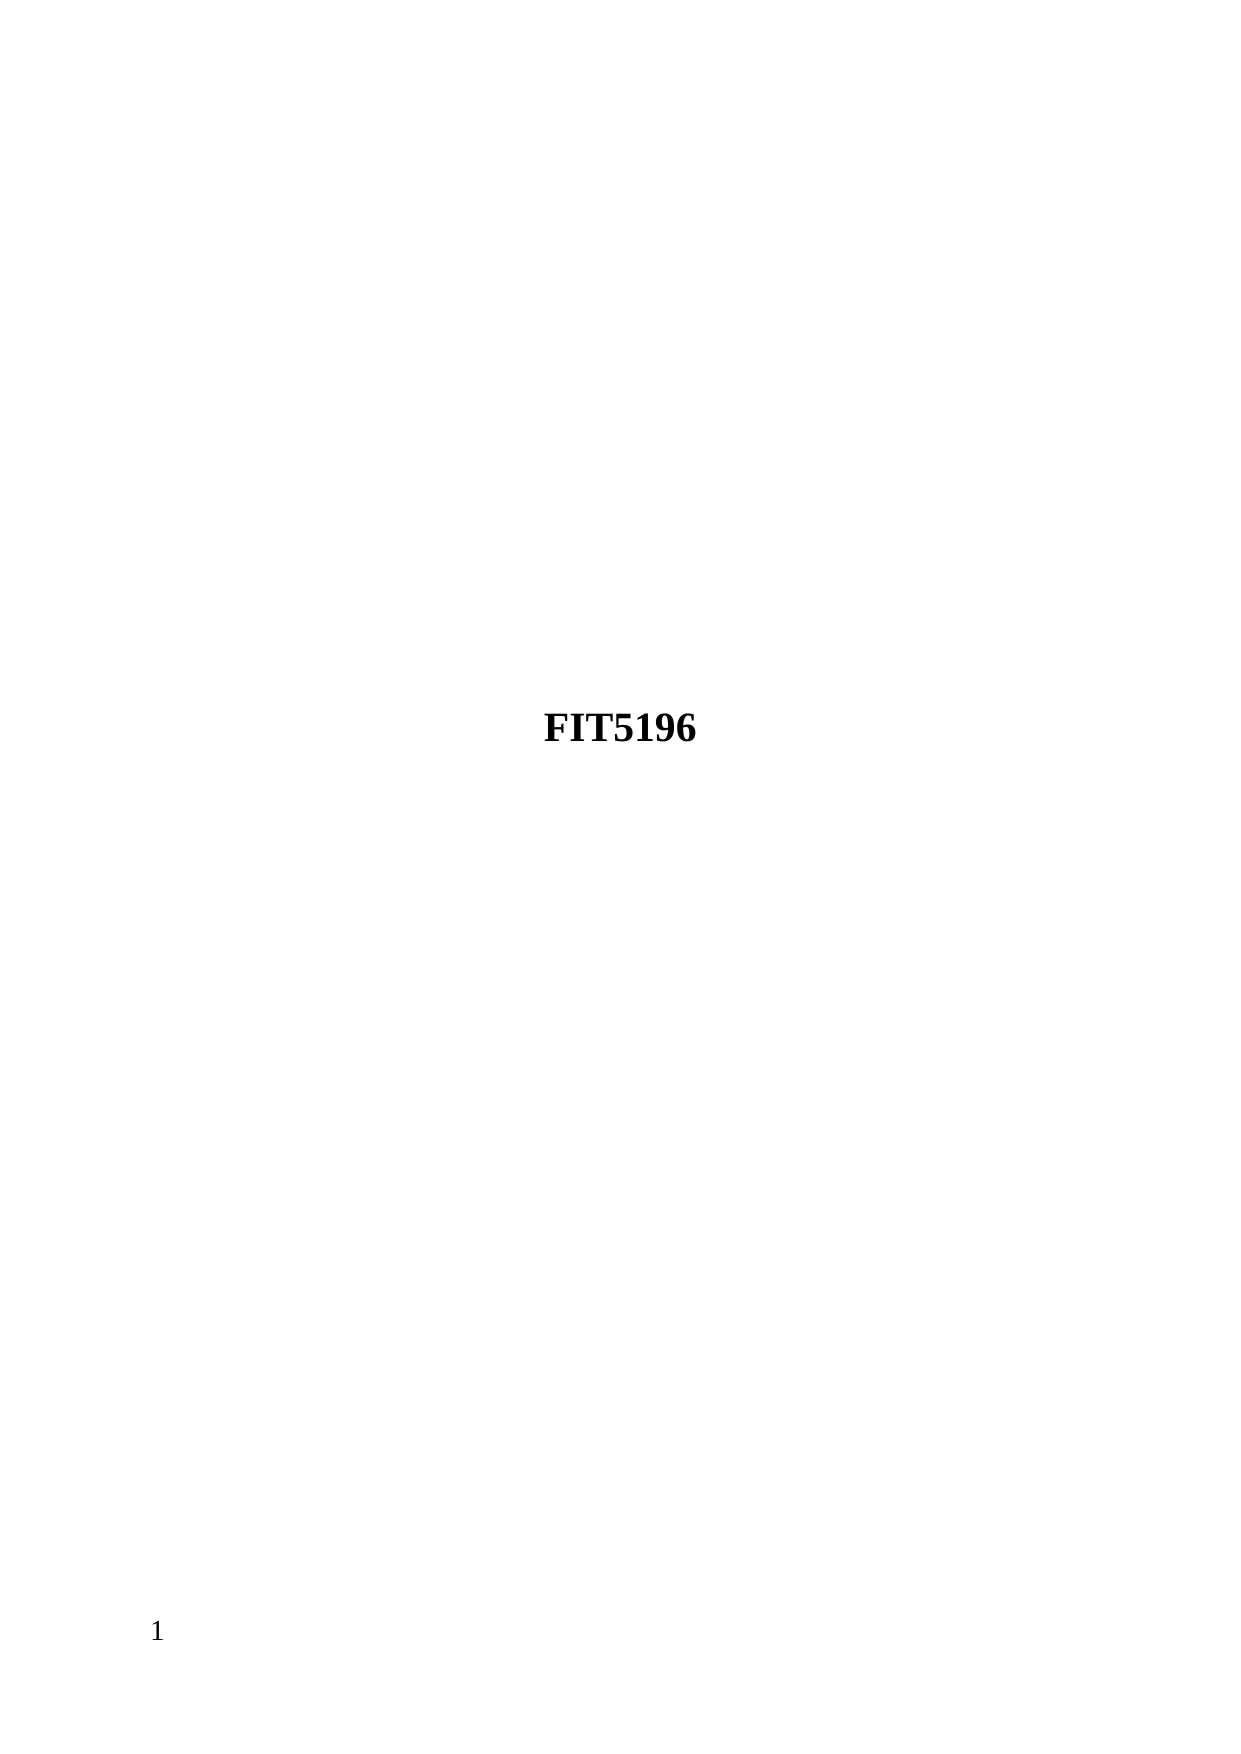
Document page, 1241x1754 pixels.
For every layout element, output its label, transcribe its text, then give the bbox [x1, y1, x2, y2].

text FIT5196 [150, 702, 1090, 750]
